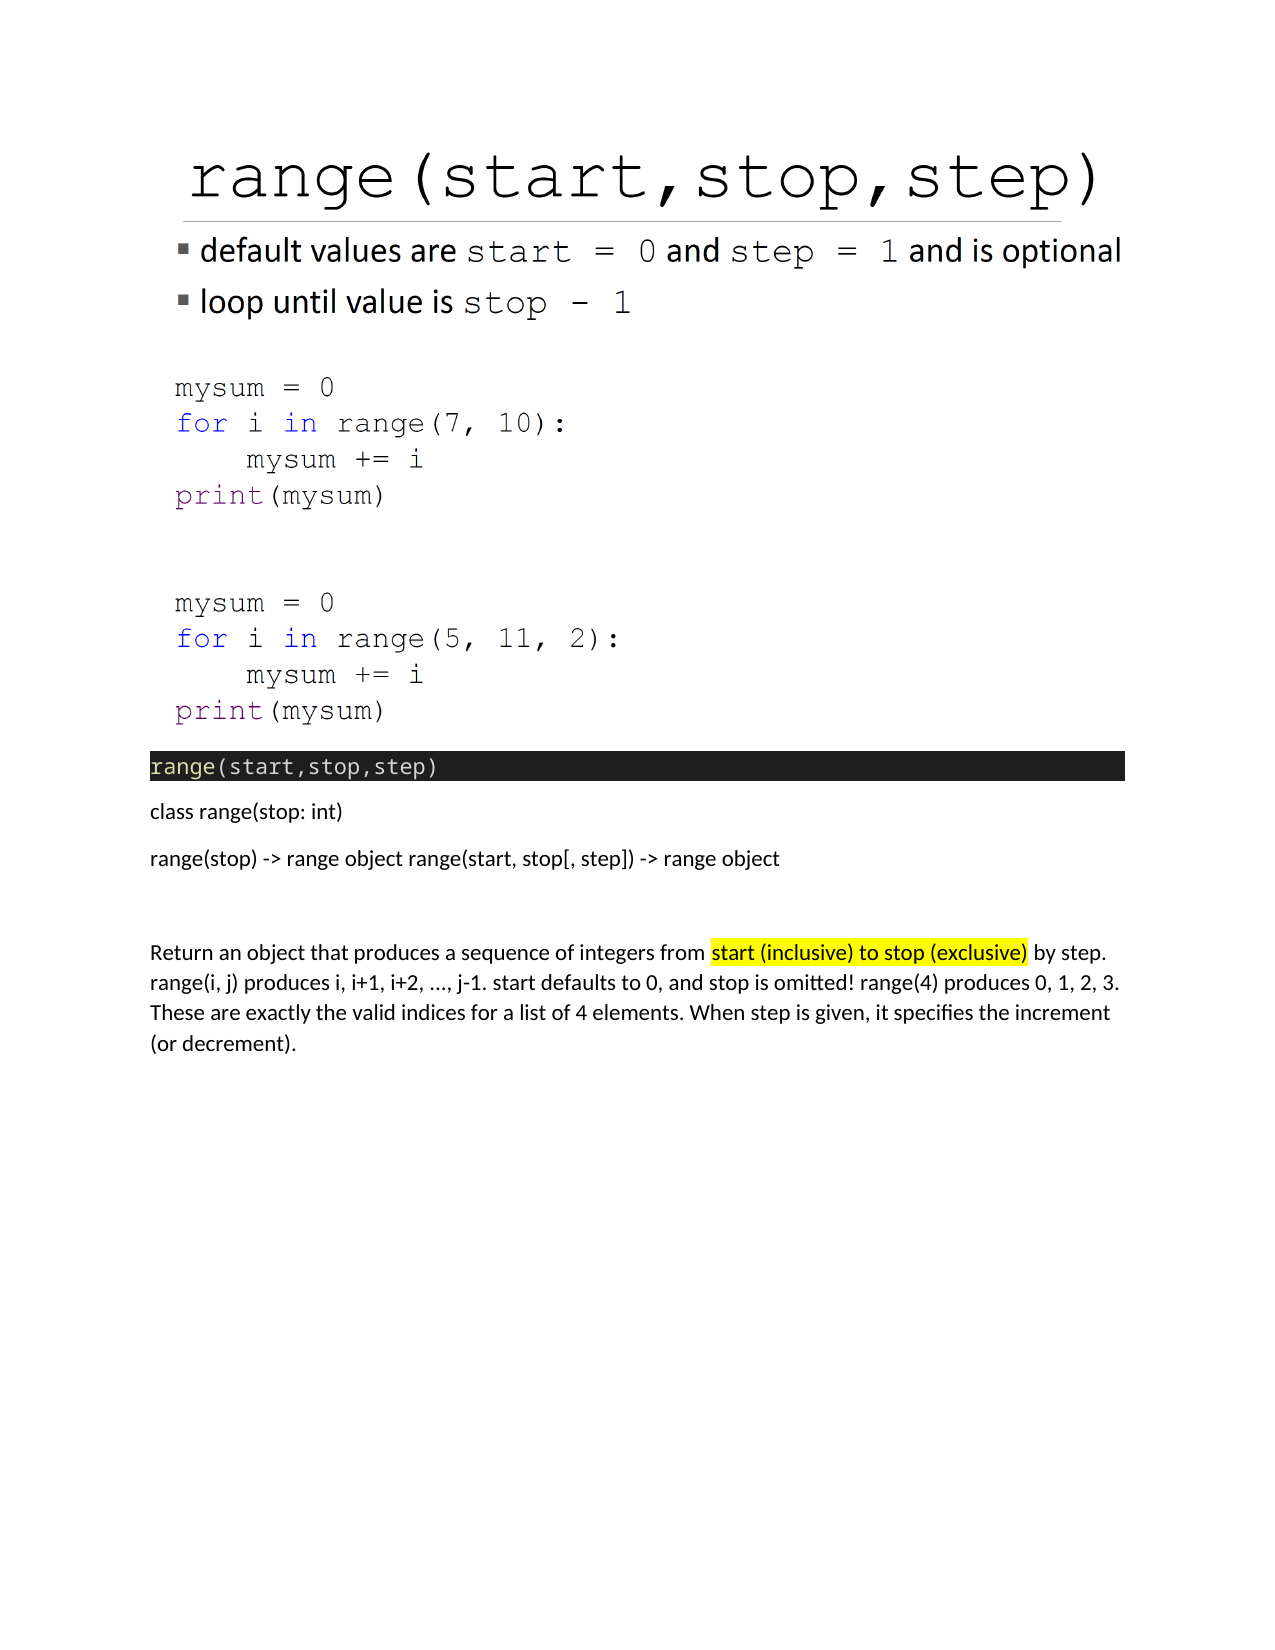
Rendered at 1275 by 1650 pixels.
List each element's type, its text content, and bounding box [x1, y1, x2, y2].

text Return an object that produces a sequence of integers from start (inclusive) to stop (exclusive) by step. range(i, j) produces i, i+1, i+2, ..., j-1. start defaults to 0, and stop is omitted! range(4) produces 0, 1, 2, 3. These are exactly the valid indices for a list of 4 elements. When step is given, it specifies the increment (or decrement). [150, 938, 1125, 1057]
text class range(stop: int) [150, 797, 1125, 826]
text range(start,stop,step) [150, 751, 1125, 781]
picture [150, 150, 1125, 733]
text range(stop) -> range object range(start, stop[, step]) -> range object [150, 844, 1125, 872]
